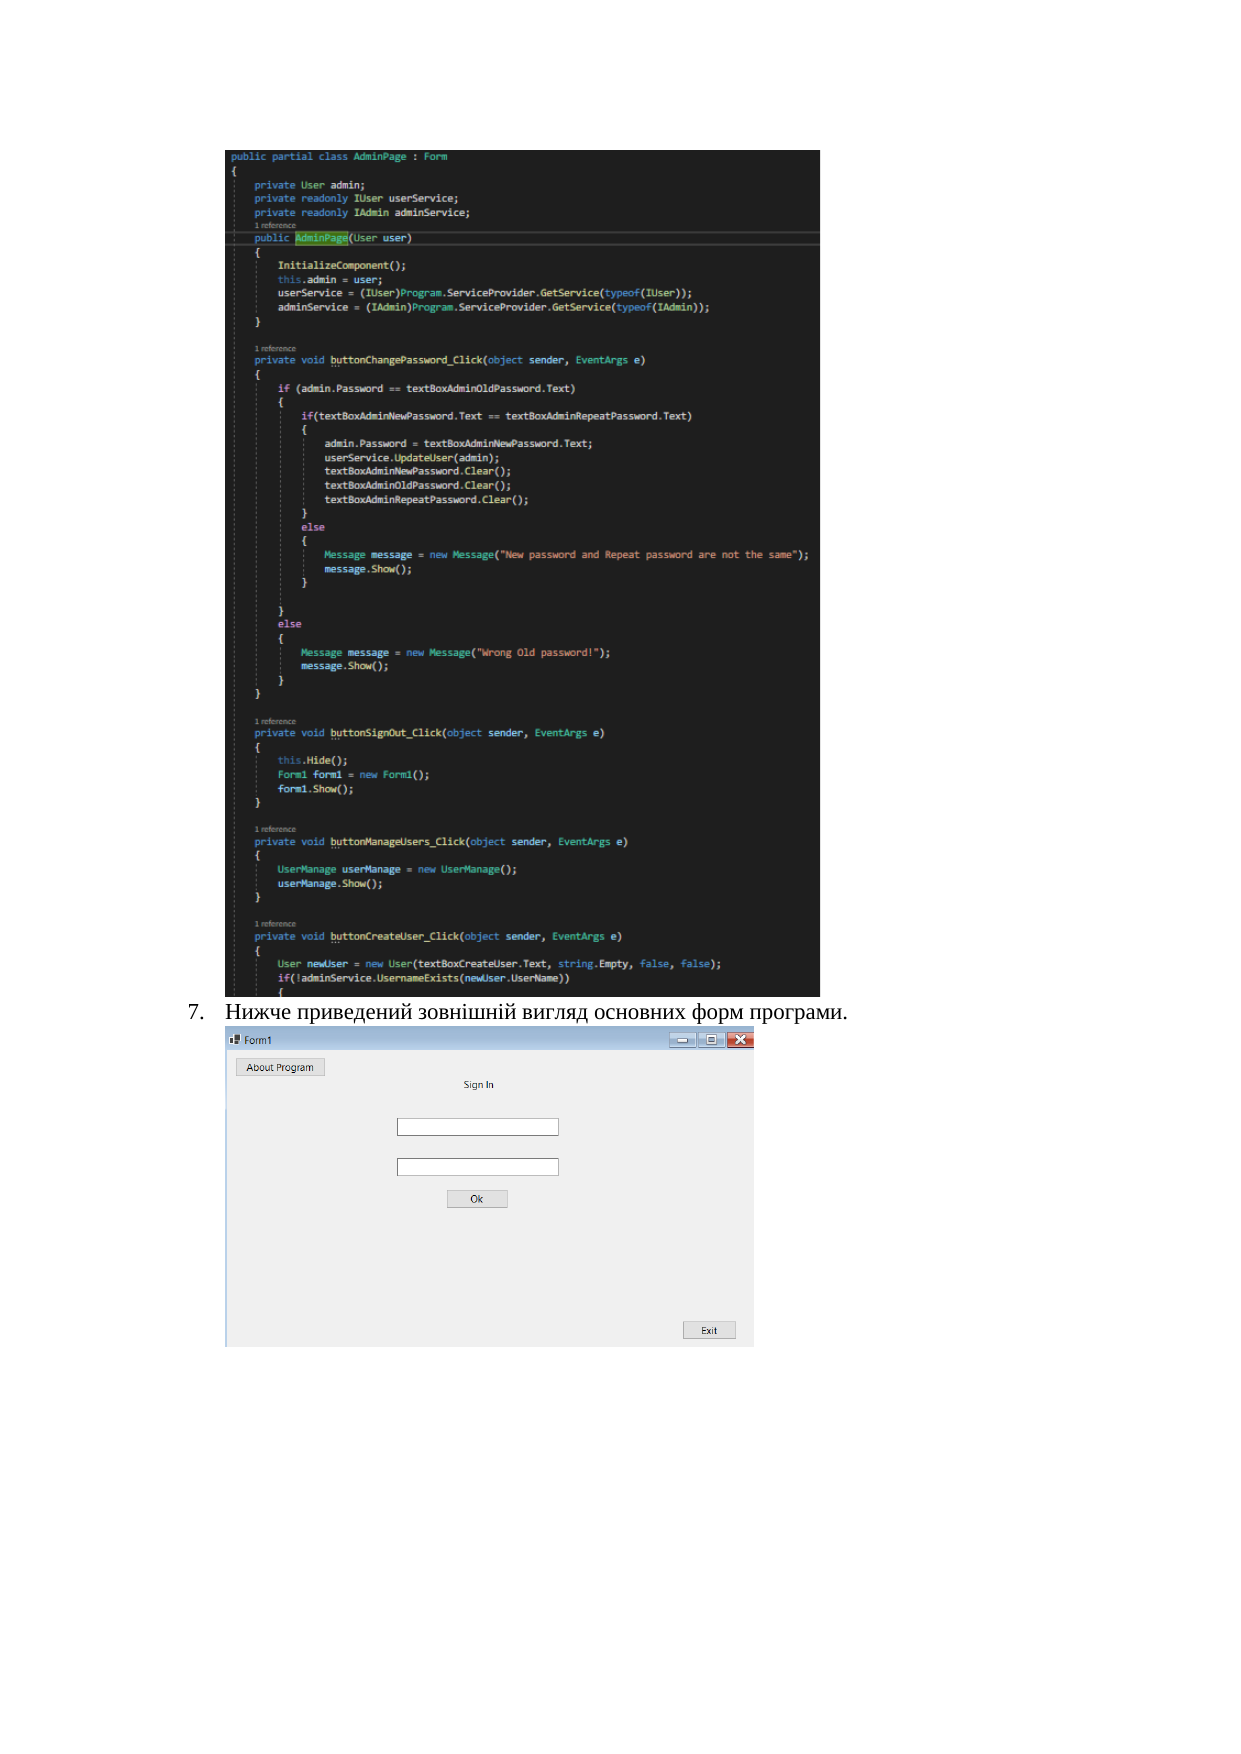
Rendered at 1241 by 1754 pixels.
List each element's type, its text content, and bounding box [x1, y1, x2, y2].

list Нижче приведений зовнішній вигляд основних форм програми. [187, 998, 1090, 1024]
picture [225, 150, 821, 997]
picture [225, 1025, 754, 1347]
